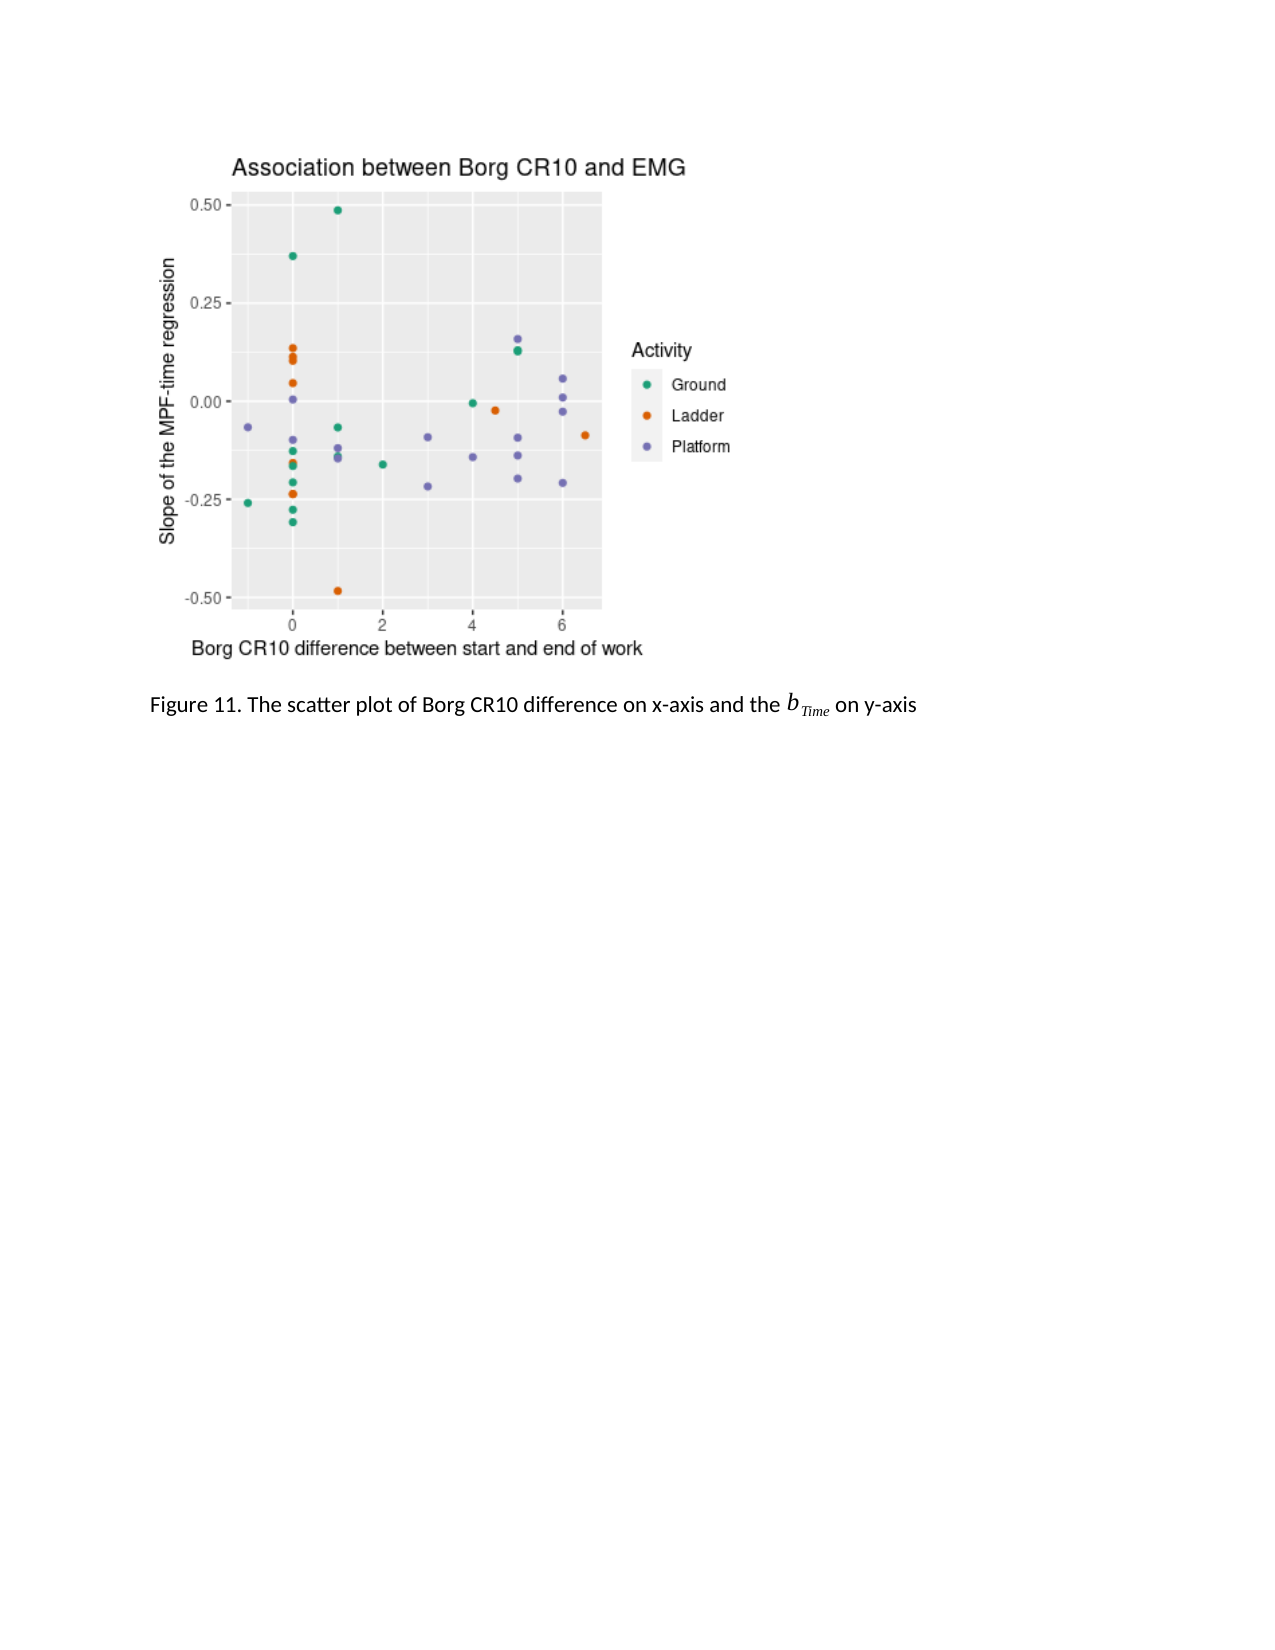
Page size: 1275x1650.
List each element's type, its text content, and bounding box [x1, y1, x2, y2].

picture [150, 150, 750, 670]
text Figure 11. The scatter plot of Borg CR10 difference on x-axis and the on y-axis [150, 688, 1125, 720]
